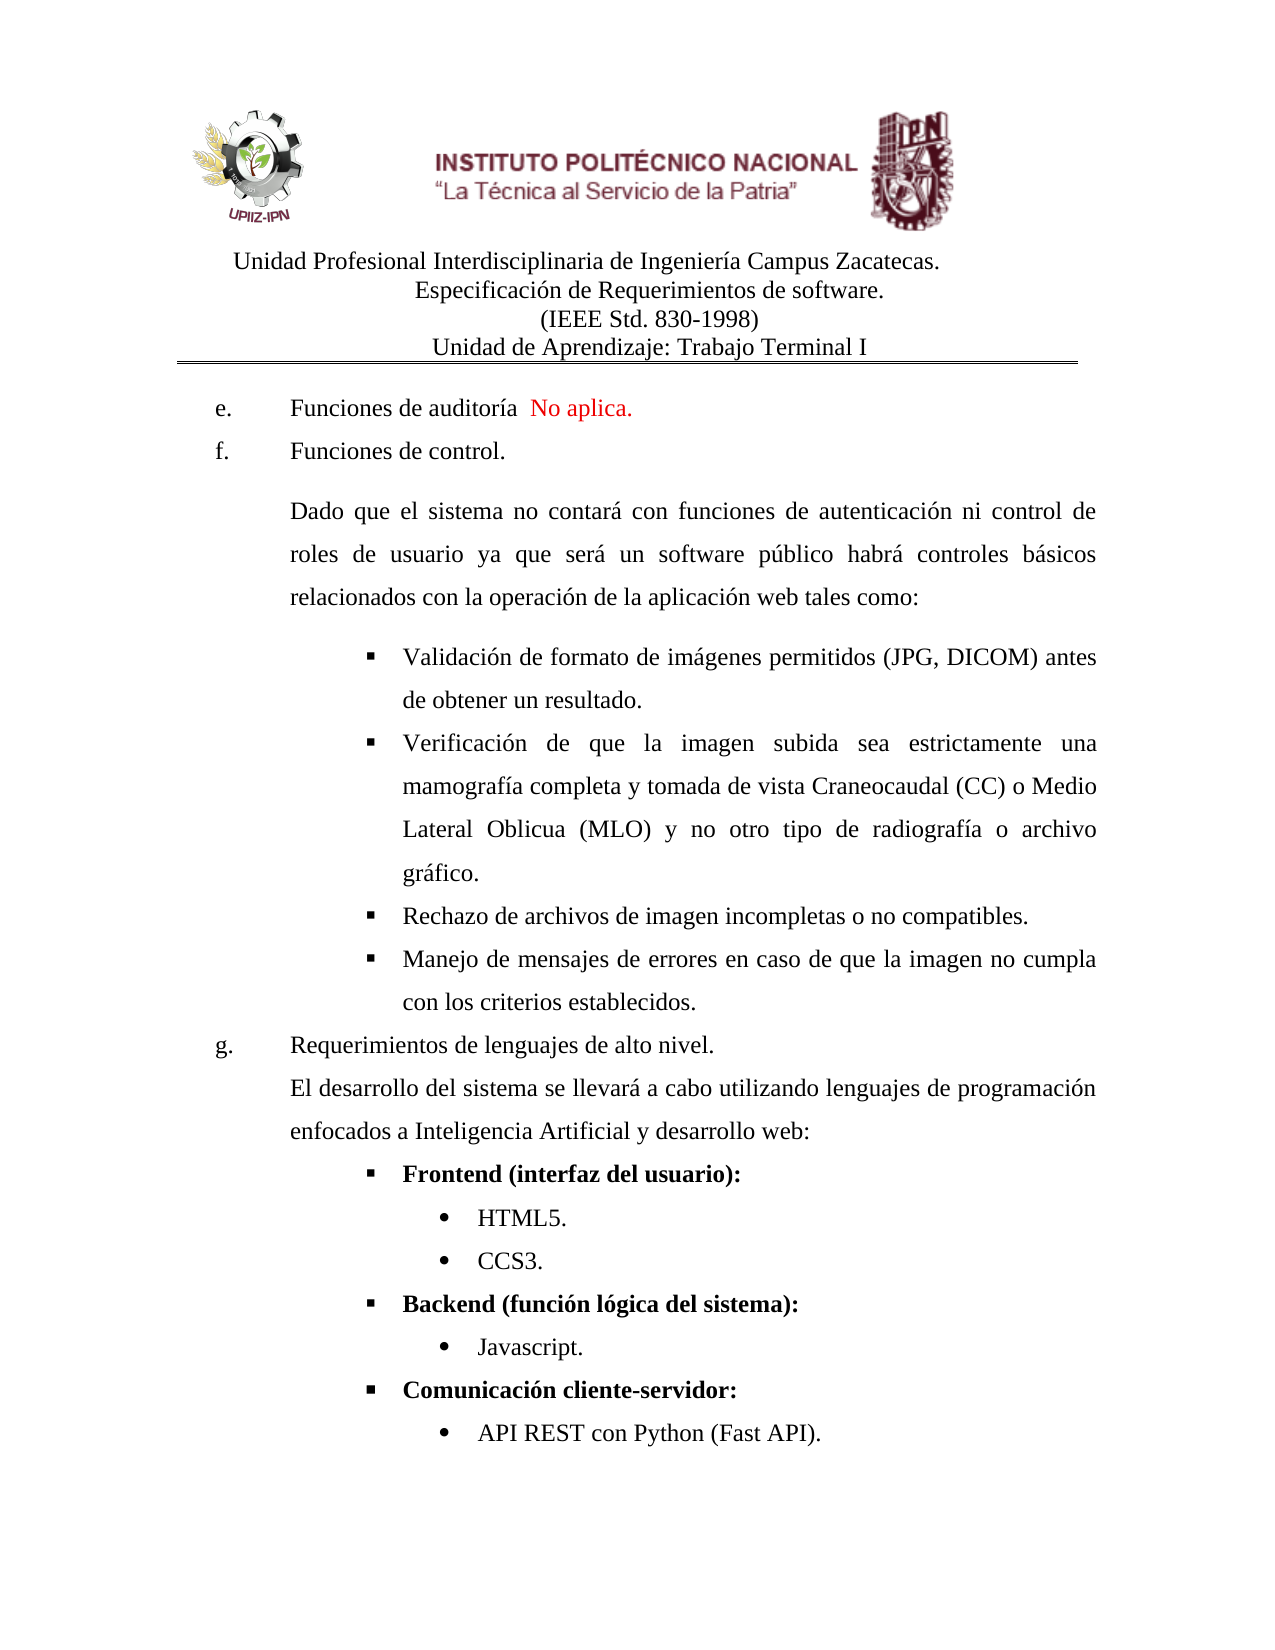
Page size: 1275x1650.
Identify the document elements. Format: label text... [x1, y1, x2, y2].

list HTML5. [440, 1203, 1098, 1231]
text Dado que el sistema no contará con funciones de autenticación ni control de roles de usuario ya que será un software público habrá controles básicos relacionados con la operación de la aplicación web tales como: [290, 496, 1098, 611]
list Frontend (interfaz del usuario): [365, 1159, 1098, 1188]
list Comunicación cliente-servidor: [365, 1375, 1098, 1404]
list API REST con Python (Fast API). [440, 1418, 1098, 1447]
list CCS3. [440, 1246, 1098, 1274]
picture [426, 102, 957, 247]
list Funciones de auditoría No aplica. [215, 393, 1098, 422]
list Javascript. [440, 1332, 1098, 1361]
list Funciones de control. [215, 436, 1098, 465]
list Requerimientos de lenguajes de alto nivel. [215, 1030, 1098, 1059]
list Verificación de que la imagen subida sea estrictamente una mamografía completa y tomada de vista Craneocaudal (CC) o Medio Lateral Oblicua (MLO) y no otro tipo de radiografía o archivo gráfico. [365, 728, 1098, 886]
picture [188, 102, 312, 228]
list El desarrollo del sistema se llevará a cabo utilizando lenguajes de programación enfocados a Inteligencia Artificial y desarrollo web: [290, 1073, 1098, 1145]
list Manejo de mensajes de errores en caso de que la imagen no cumpla con los criterios establecidos. [365, 944, 1098, 1016]
list Rechazo de archivos de imagen incompletas o no compatibles. [365, 901, 1098, 929]
list Validación de formato de imágenes permitidos (JPG, DICOM) antes de obtener un resultado. [365, 642, 1098, 714]
list Backend (función lógica del sistema): [365, 1289, 1098, 1318]
